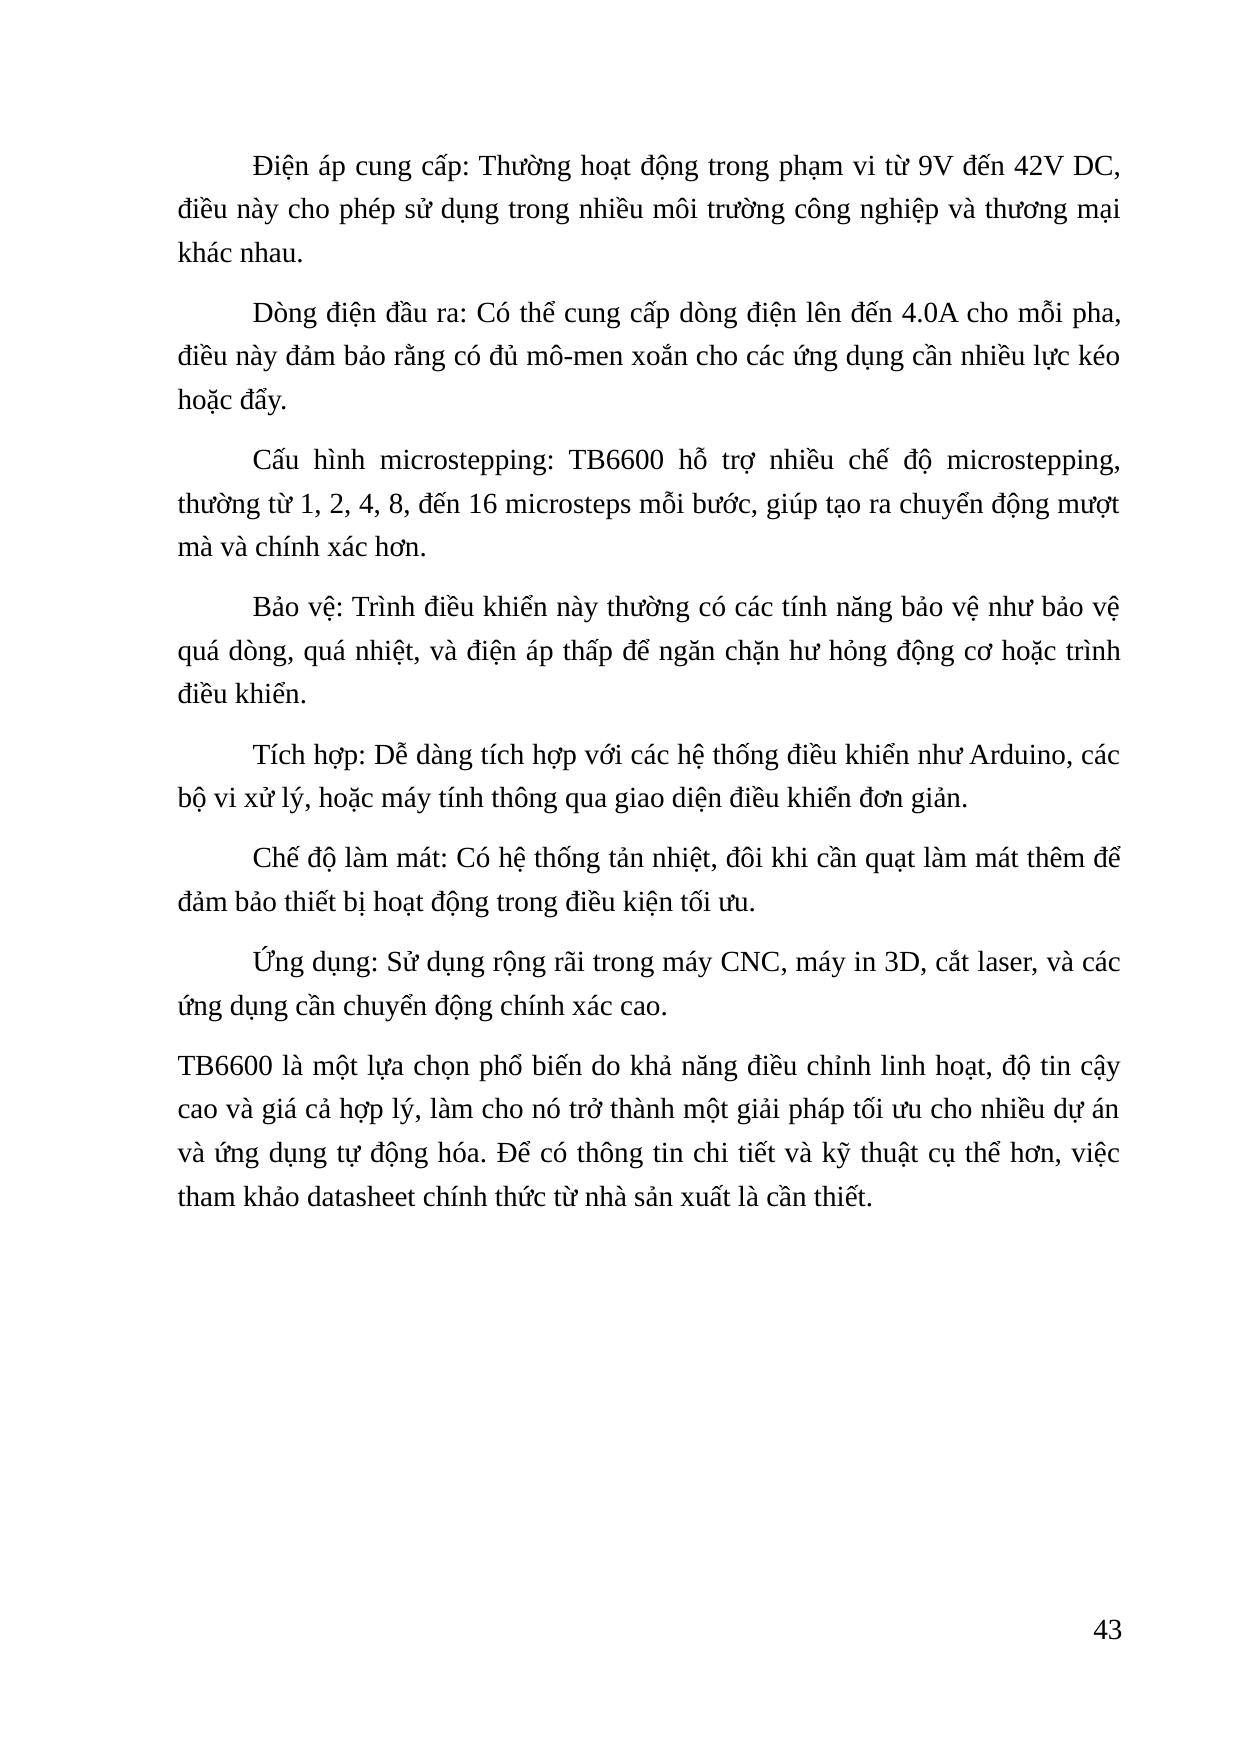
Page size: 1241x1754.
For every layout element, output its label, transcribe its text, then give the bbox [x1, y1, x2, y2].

text TB6600 là một lựa chọn phổ biến do khả năng điều chỉnh linh hoạt, độ tin cậy cao và giá cả hợp lý, làm cho nó trở thành một giải pháp tối ưu cho nhiều dự án và ứng dụng tự động hóa. Để có thông tin chi tiết và kỹ thuật cụ thể hơn, việc tham khảo datasheet chính thức từ nhà sản xuất là cần thiết. [177, 1048, 1122, 1212]
text Dòng điện đầu ra: Có thể cung cấp dòng điện lên đến 4.0A cho mỗi pha, điều này đảm bảo rằng có đủ mô-men xoắn cho các ứng dụng cần nhiều lực kéo hoặc đẩy. [177, 295, 1122, 416]
text Điện áp cung cấp: Thường hoạt động trong phạm vi từ 9V đến 42V DC, điều này cho phép sử dụng trong nhiều môi trường công nghiệp và thương mại khác nhau. [177, 148, 1122, 268]
text Cấu hình microstepping: TB6600 hỗ trợ nhiều chế độ microstepping, thường từ 1, 2, 4, 8, đến 16 microsteps mỗi bước, giúp tạo ra chuyển động mượt mà và chính xác hơn. [177, 442, 1122, 563]
text Chế độ làm mát: Có hệ thống tản nhiệt, đôi khi cần quạt làm mát thêm để đảm bảo thiết bị hoạt động trong điều kiện tối ưu. [177, 841, 1122, 918]
text Tích hợp: Dễ dàng tích hợp với các hệ thống điều khiển như Arduino, các bộ vi xử lý, hoặc máy tính thông qua giao diện điều khiển đơn giản. [177, 737, 1122, 814]
text Ứng dụng: Sử dụng rộng rãi trong máy CNC, máy in 3D, cắt laser, và các ứng dụng cần chuyển động chính xác cao. [177, 944, 1122, 1021]
text Bảo vệ: Trình điều khiển này thường có các tính năng bảo vệ như bảo vệ quá dòng, quá nhiệt, và điện áp thấp để ngăn chặn hư hỏng động cơ hoặc trình điều khiển. [177, 589, 1122, 710]
